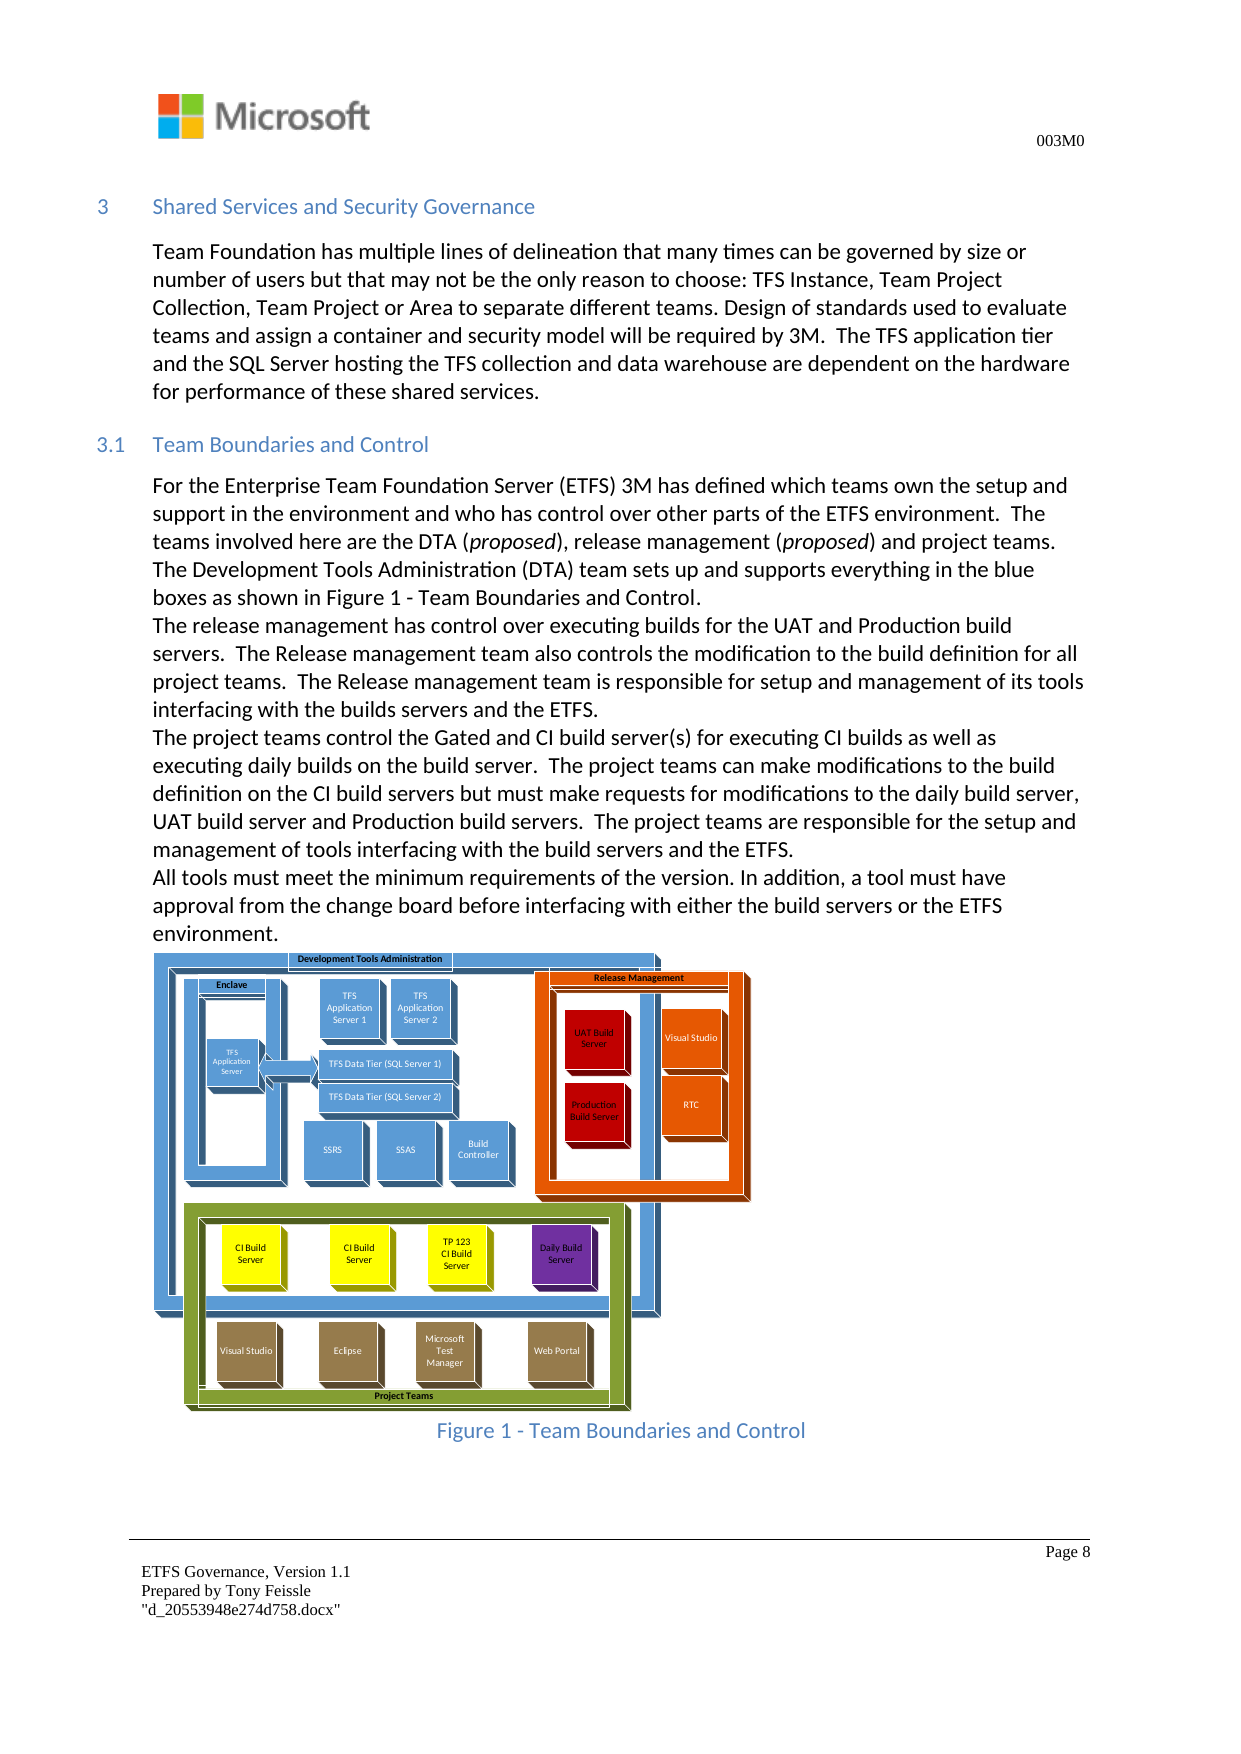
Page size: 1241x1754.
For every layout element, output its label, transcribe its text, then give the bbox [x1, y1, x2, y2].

text All tools must meet the minimum requirements of the version. In addition, a tool must have approval from the change board before interfacing with either the build servers or the ETFS environment. [152, 863, 1090, 947]
text Team Foundation has multiple lines of delineation that many times can be governed by size or number of users but that may not be the only reason to choose: TFS Instance, Team Project Collection, Team Project or Area to separate different teams. Design of standards used to evaluate teams and assign a container and security model will be required by 3M. The TFS application tier and the SQL Server hosting the TFS collection and data warehouse are dependent on the hardware for performance of these shared services. [152, 237, 1090, 405]
text For the Enterprise Team Foundation Server (ETFS) 3M has defined which teams own the setup and support in the environment and who has control over other parts of the ETFS environment. The teams involved here are the DTA (proposed), release management (proposed) and project teams. [152, 471, 1090, 555]
subtitle Shared Services and Security Governance [97, 192, 1090, 221]
text The release management has control over executing builds for the UAT and Production build servers. The Release management team also controls the modification to the build definition for all project teams. The Release management team is responsible for setup and management of its tools interfacing with the builds servers and the ETFS. [152, 611, 1090, 723]
text The Development Tools Administration (DTA) team sets up and supports everything in the blue boxes as shown in Figure 1 - Team Boundaries and Control. [152, 555, 1090, 611]
text The project teams control the Gated and CI build server(s) for executing CI builds as well as executing daily builds on the build server. The project teams can make modifications to the build definition on the CI build servers but must make requests for modifications to the daily build server, UAT build server and Production build servers. The project teams are responsible for the setup and management of tools interfacing with the build servers and the ETFS. [152, 723, 1090, 863]
text Figure 1 - Team Boundaries and Control [152, 1416, 1090, 1444]
subtitle Team Boundaries and Control [96, 430, 1090, 458]
picture [158, 94, 371, 140]
